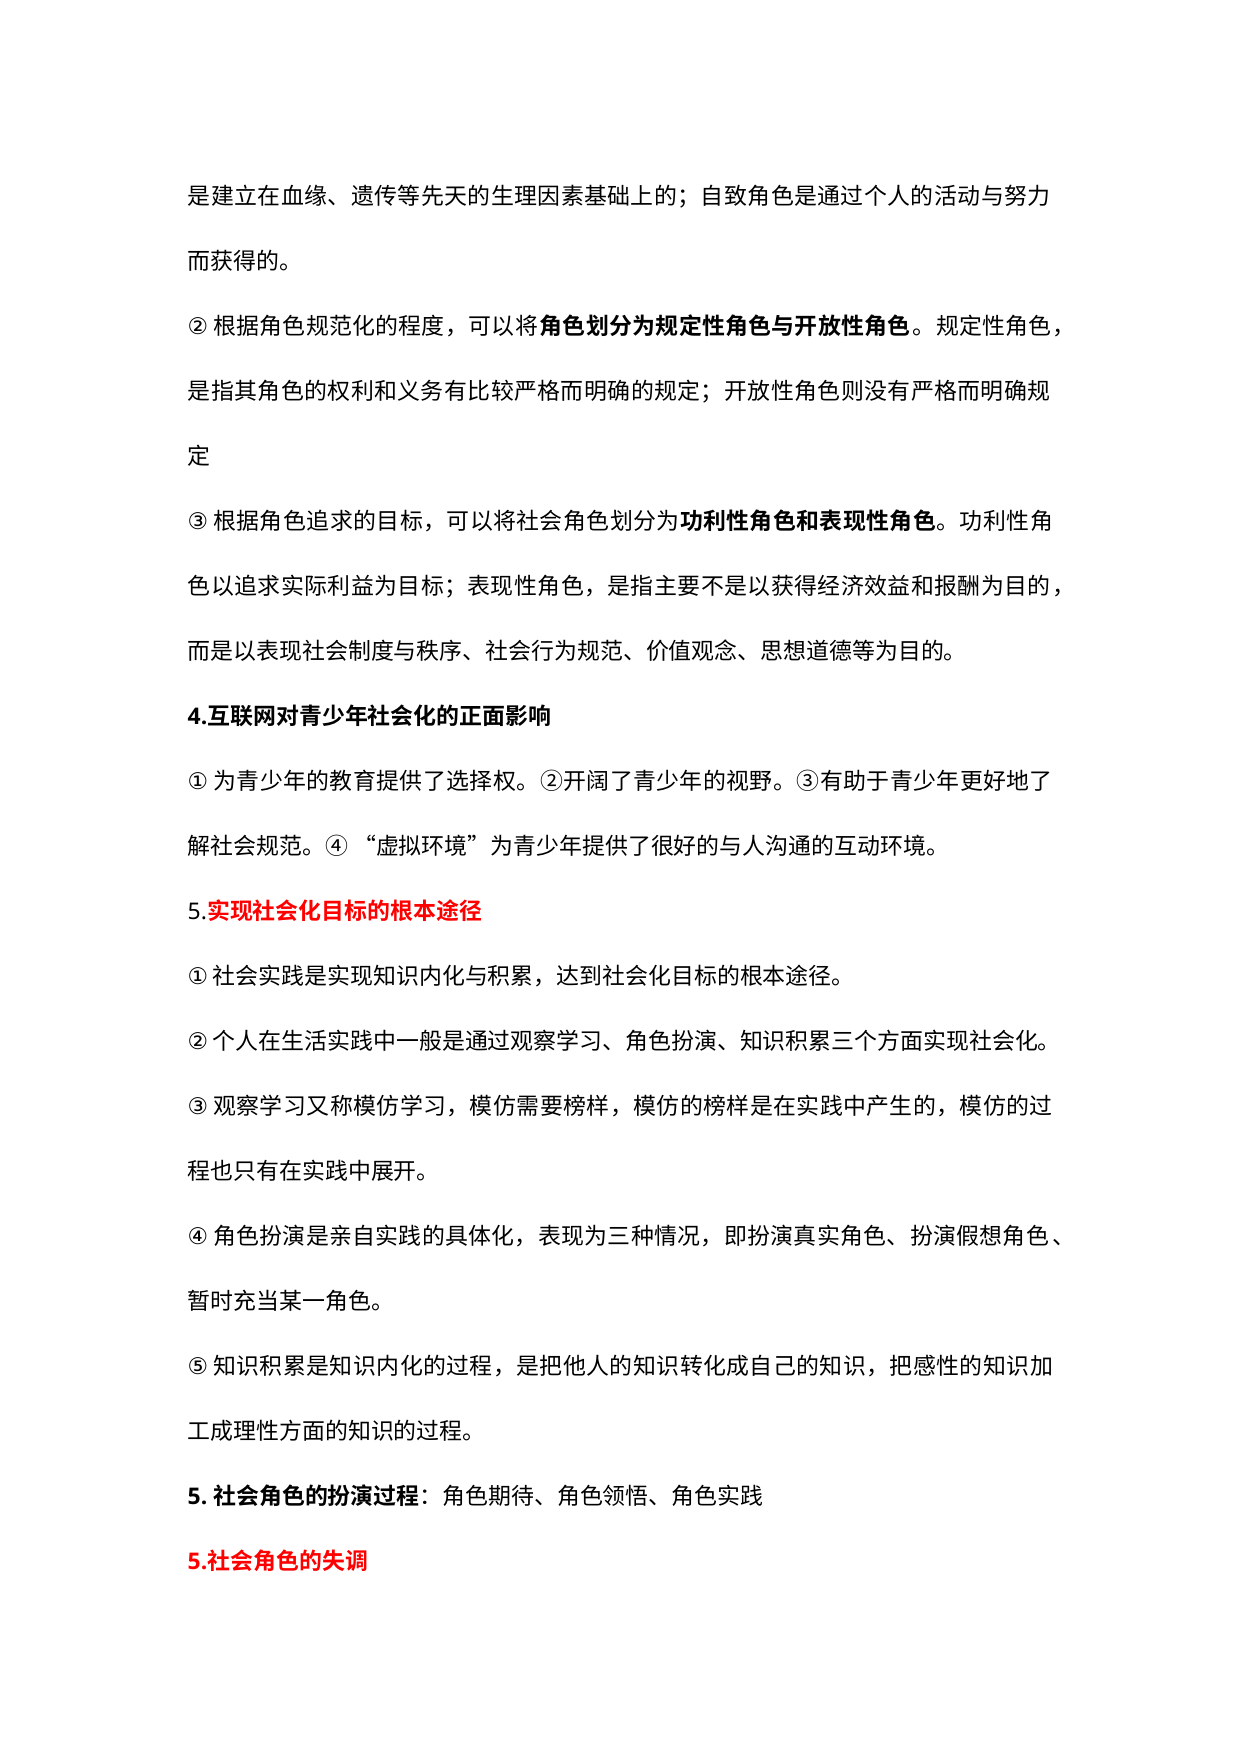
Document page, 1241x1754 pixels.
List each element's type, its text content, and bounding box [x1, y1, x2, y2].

text 4.互联网对青少年社会化的正面影响 [187, 682, 1053, 747]
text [187, 162, 1053, 292]
text 观察学习又称模仿学习，模仿需要榜样，模仿的榜样是在实践中产生的，模仿的过程也只有在实践中展开。 [187, 1072, 1053, 1202]
text 5.实现社会化目标的根本途径 [187, 877, 1053, 942]
text 角色扮演是亲自实践的具体化，表现为三种情况，即扮演真实角色、扮演假想角色、暂时充当某一角色。 [187, 1202, 1053, 1332]
text 个人在生活实践中一般是通过观察学习、角色扮演、知识积累三个方面实现社会化。 [187, 1007, 1053, 1072]
text 5.社会角色的失调 [187, 1527, 1053, 1592]
text 为青少年的教育提供了选择权。开阔了青少年的视野。有助于青少年更好地了解社会规范。 “虚拟环境”为青少年提供了很好的与人沟通的互动环境。 [187, 747, 1053, 877]
text 5. 社会角色的扮演过程：角色期待、角色领悟、角色实践 [187, 1462, 1053, 1527]
text 知识积累是知识内化的过程，是把他人的知识转化成自己的知识，把感性的知识加工成理性方面的知识的过程。 [187, 1332, 1053, 1462]
text 社会实践是实现知识内化与积累，达到社会化目标的根本途径。 [187, 942, 1053, 1007]
text 根据角色规范化的程度，可以将角色划分为规定性角色与开放性角色。规定性角色，是指其角色的权利和义务有比较严格而明确的规定；开放性角色则没有严格而明确规定 [187, 292, 1053, 487]
text 根据角色追求的目标，可以将社会角色划分为功利性角色和表现性角色。功利性角色以追求实际利益为目标；表现性角色，是指主要不是以获得经济效益和报酬为目的，而是以表现社会制度与秩序、社会行为规范、价值观念、思想道德等为目的。 [187, 487, 1053, 682]
